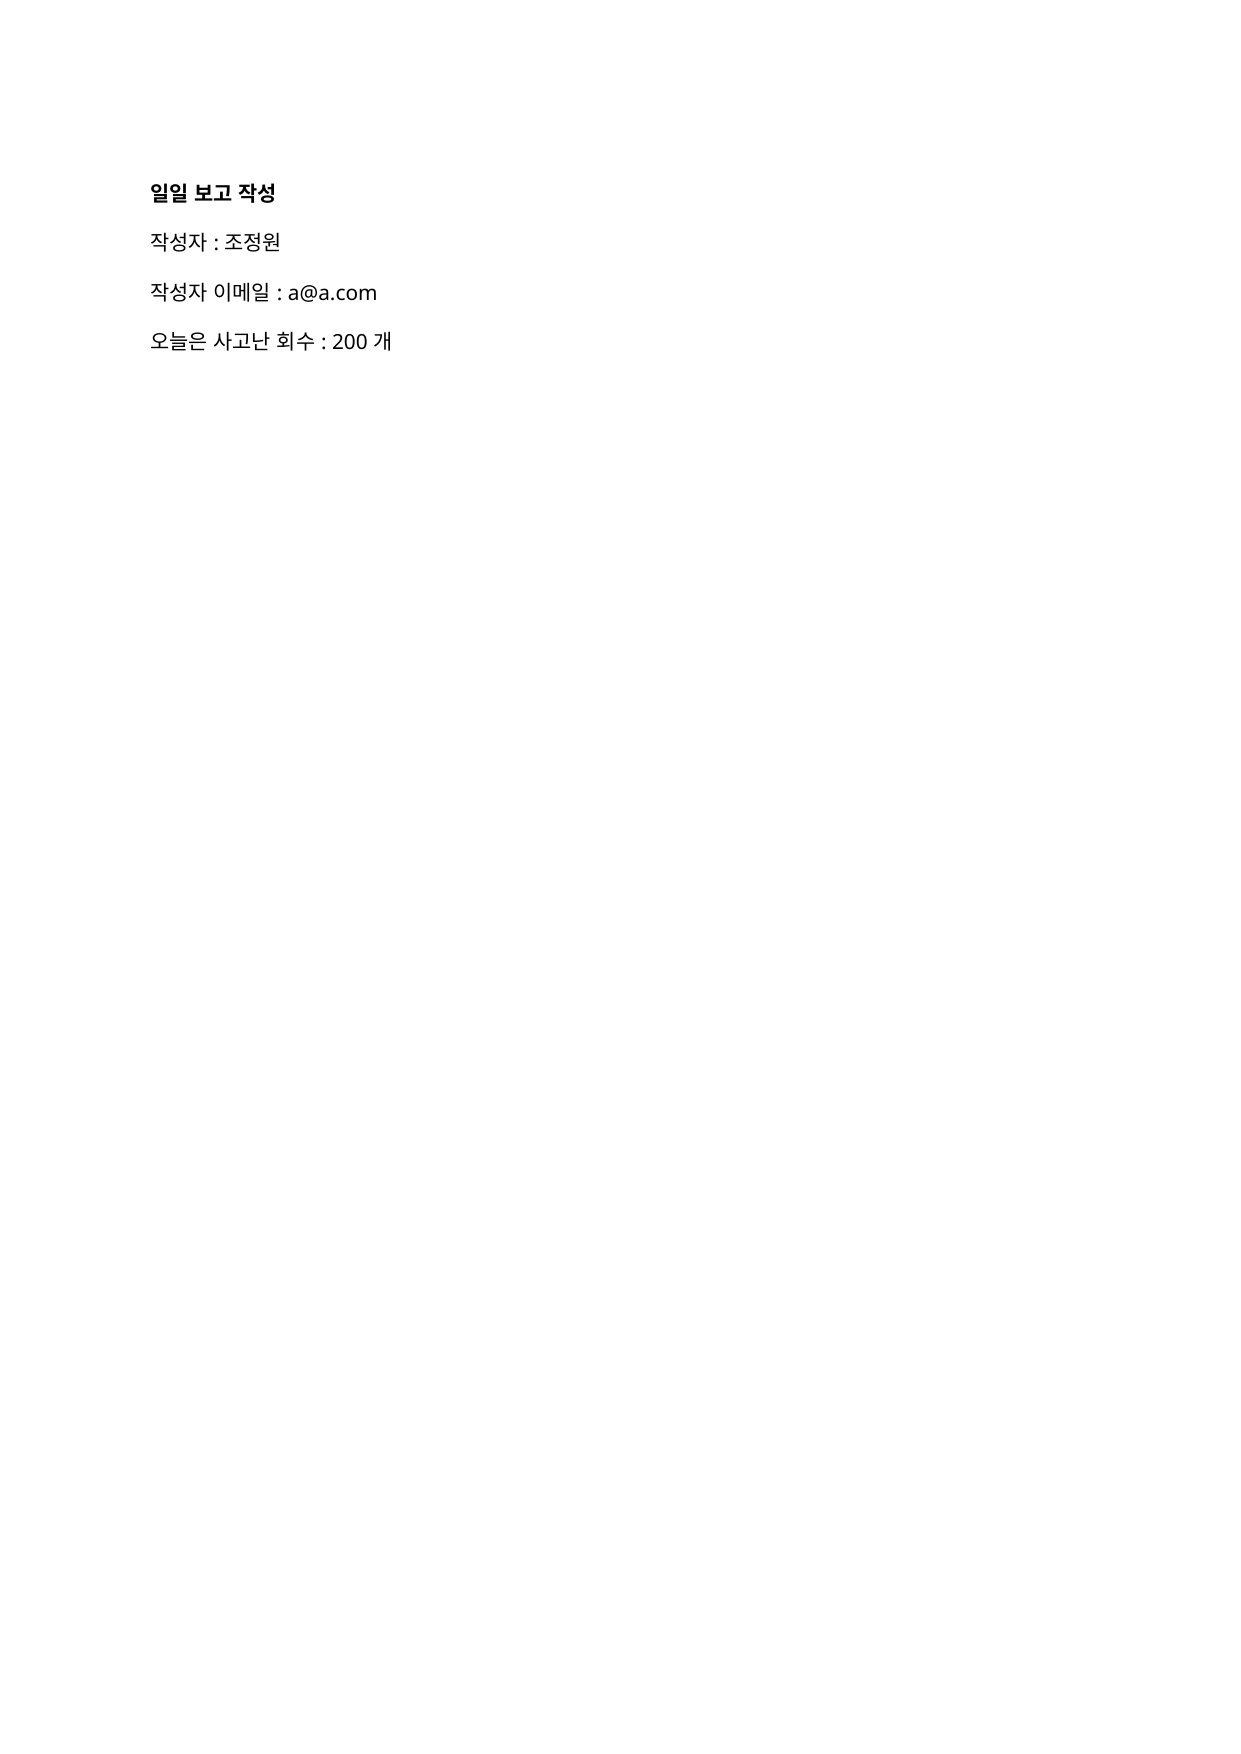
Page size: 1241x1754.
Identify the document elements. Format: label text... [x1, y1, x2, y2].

text 작성자 이메일 : a@a.com [150, 276, 1090, 306]
text 일일 보고 작성 [150, 177, 1090, 207]
text 오늘은 사고난 회수 : 200 개 [150, 325, 1090, 356]
text 작성자 : 조정원 [150, 226, 1090, 257]
